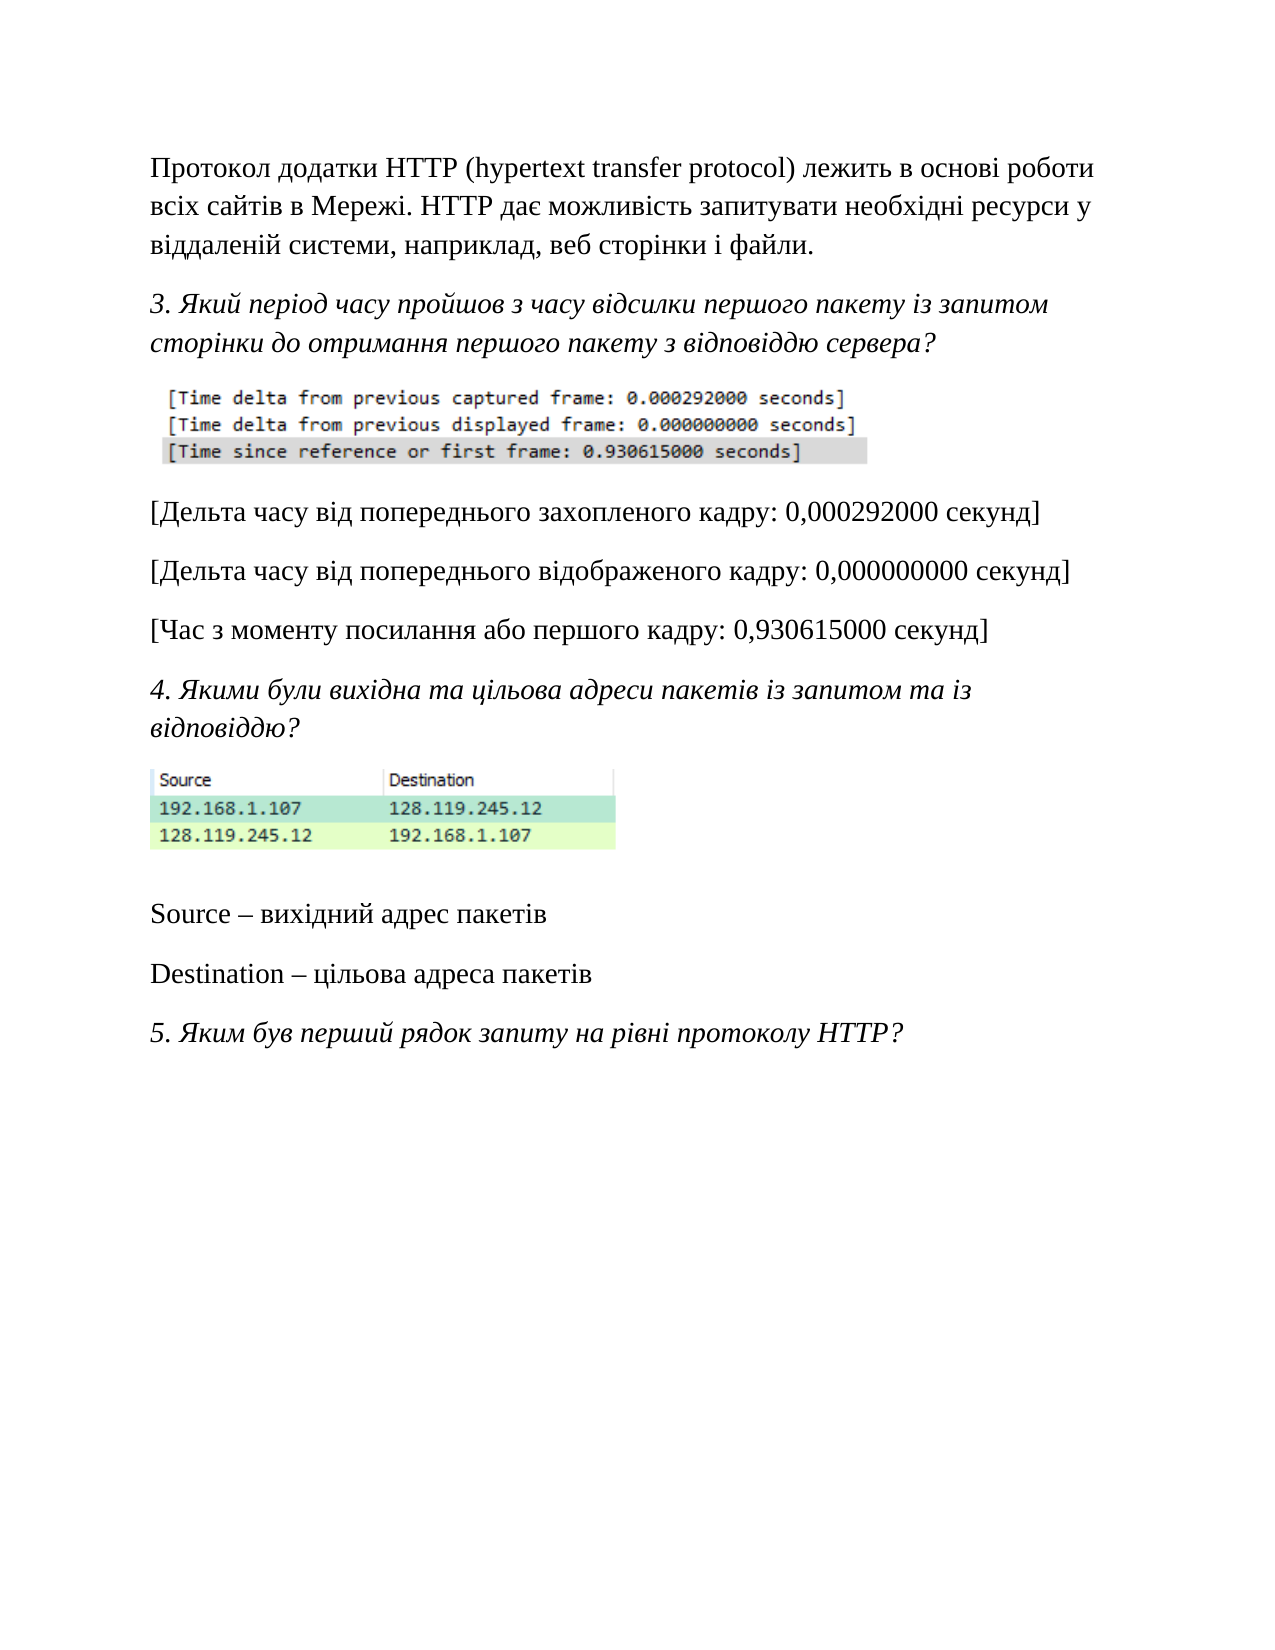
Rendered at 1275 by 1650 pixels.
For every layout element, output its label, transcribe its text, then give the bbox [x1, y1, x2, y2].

picture [150, 769, 616, 872]
text Source – вихідний адрес пакетів [150, 896, 1125, 930]
text [Дельта часу від попереднього захопленого кадру: 0,000292000 секунд] [150, 494, 1125, 527]
text 4. Якими були вихідна та цільова адреси пакетів із запитом та із відповіддю? [150, 672, 1125, 744]
picture [150, 384, 868, 469]
text Destination – цільова адреса пакетів [150, 956, 1125, 989]
text [Час з моменту посилання або першого кадру: 0,930615000 секунд] [150, 612, 1125, 646]
text [Дельта часу від попереднього відображеного кадру: 0,000000000 секунд] [150, 553, 1125, 587]
text 5. Яким був перший рядок запиту на рівні протоколу HTTP? [150, 1015, 1125, 1049]
text Протокол додатки HTTP (hypertext transfer protocol) лежить в основі роботи всіх сайтів в Мережі. HTTP дає можливість запитувати необхідні ресурси у віддаленій системи, наприклад, веб сторінки і файли. [150, 150, 1125, 261]
text 3. Який період часу пройшов з часу відсилки першого пакету із запитом сторінки до отримання першого пакету з відповіддю сервера? [150, 286, 1125, 358]
